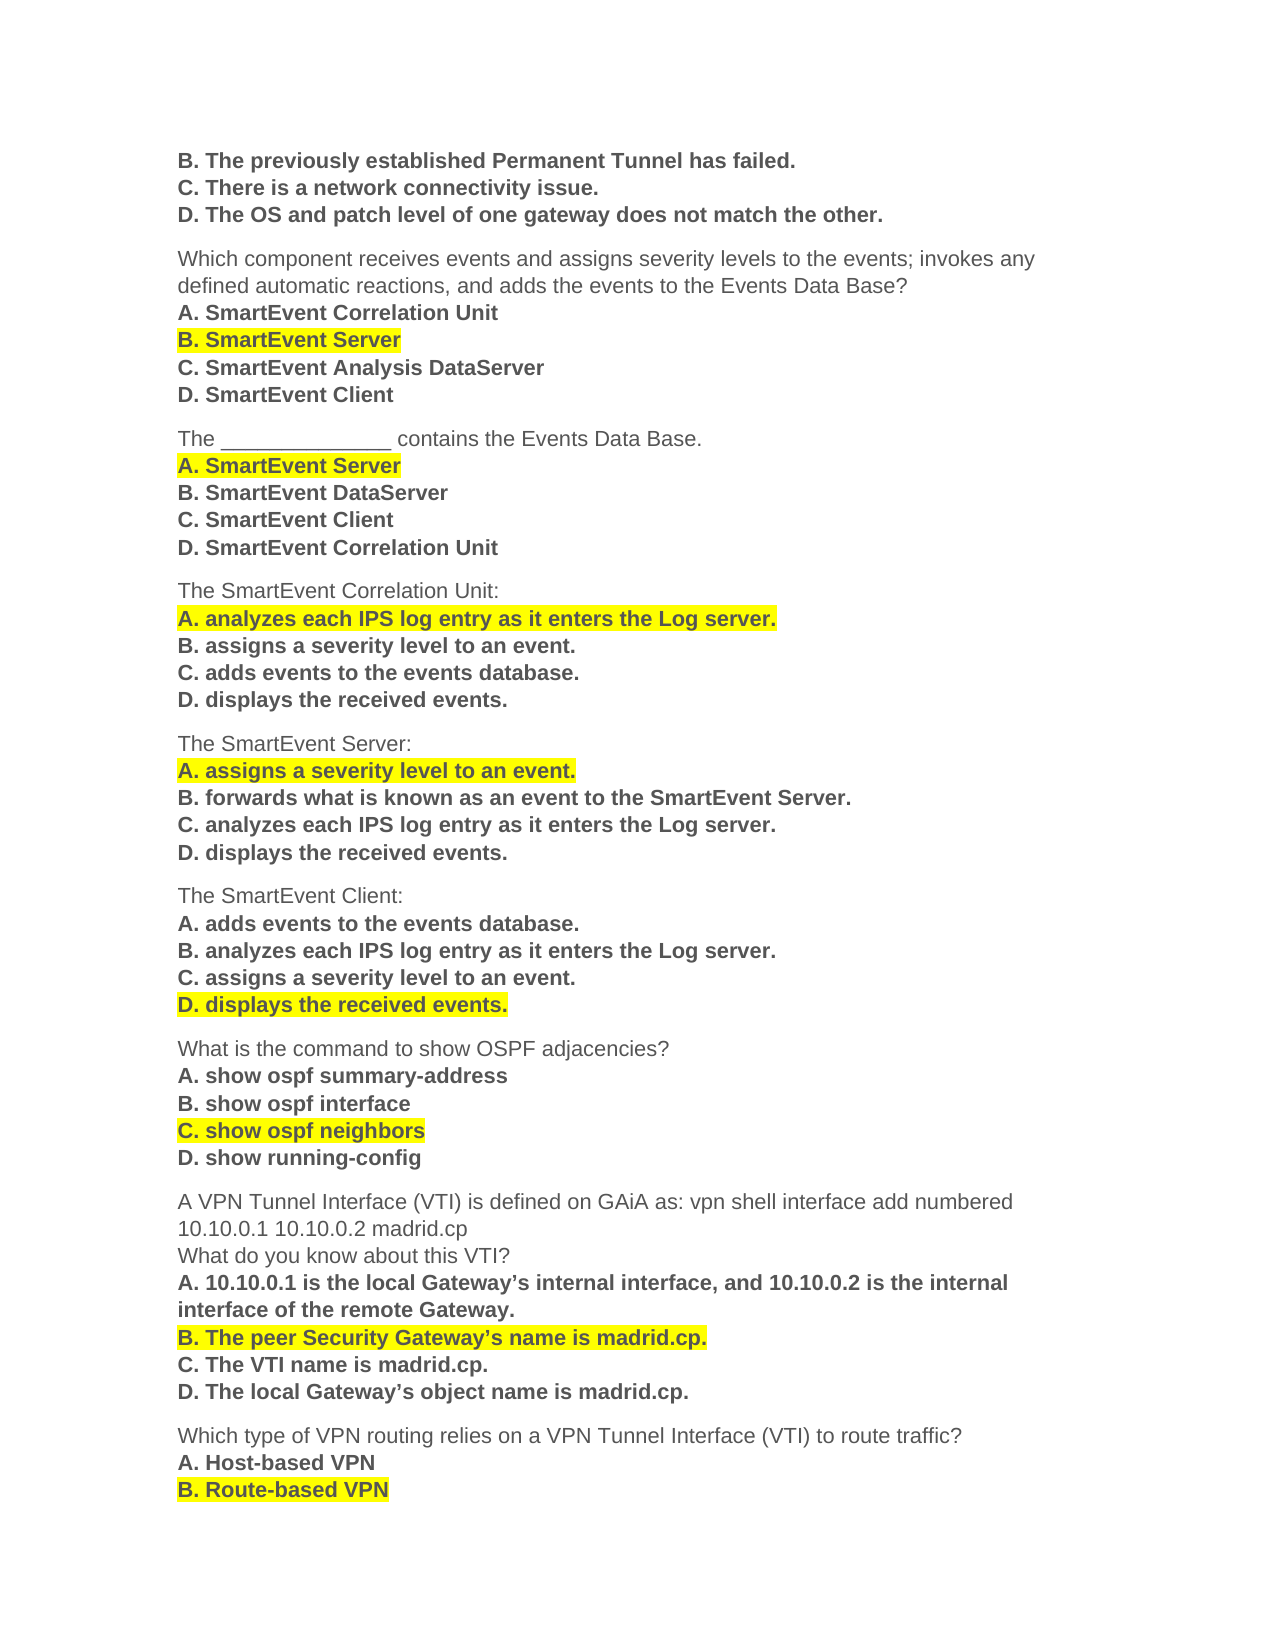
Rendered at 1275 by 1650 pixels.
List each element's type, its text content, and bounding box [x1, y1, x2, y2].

text A VPN Tunnel Interface (VTI) is defined on GAiA as: vpn shell interface add numbered 10.10.0.1 10.10.0.2 madrid.cp What do you know about this VTI? A. 10.10.0.1 is the local Gateway’s internal interface, and 10.10.0.2 is the internal interface of the remote Gateway. B. The peer Security Gateway’s name is madrid.cp. C. The VTI name is madrid.cp. D. The local Gateway’s object name is madrid.cp. [177, 1189, 1098, 1404]
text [177, 148, 1098, 227]
text The SmartEvent Client: A. adds events to the events database. B. analyzes each IPS log entry as it enters the Log server. C. assigns a severity level to an event. D. displays the received events. [177, 883, 1098, 1017]
text The SmartEvent Correlation Unit: A. analyzes each IPS log entry as it enters the Log server. B. assigns a severity level to an event. C. adds events to the events database. D. displays the received events. [177, 578, 1098, 712]
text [177, 1423, 1098, 1502]
text Which component receives events and assigns severity levels to the events; invokes any defined automatic reactions, and adds the events to the Events Data Base? A. SmartEvent Correlation Unit B. SmartEvent Server C. SmartEvent Analysis DataServer D. SmartEvent Client [177, 246, 1098, 407]
text The SmartEvent Server: A. assigns a severity level to an event. B. forwards what is known as an event to the SmartEvent Server. C. analyzes each IPS log entry as it enters the Log server. D. displays the received events. [177, 731, 1098, 865]
text The ______________ contains the Events Data Base. A. SmartEvent Server B. SmartEvent DataServer C. SmartEvent Client D. SmartEvent Correlation Unit [177, 426, 1098, 559]
text What is the command to show OSPF adjacencies? A. show ospf summary-address B. show ospf interface C. show ospf neighbors D. show running-config [177, 1036, 1098, 1170]
